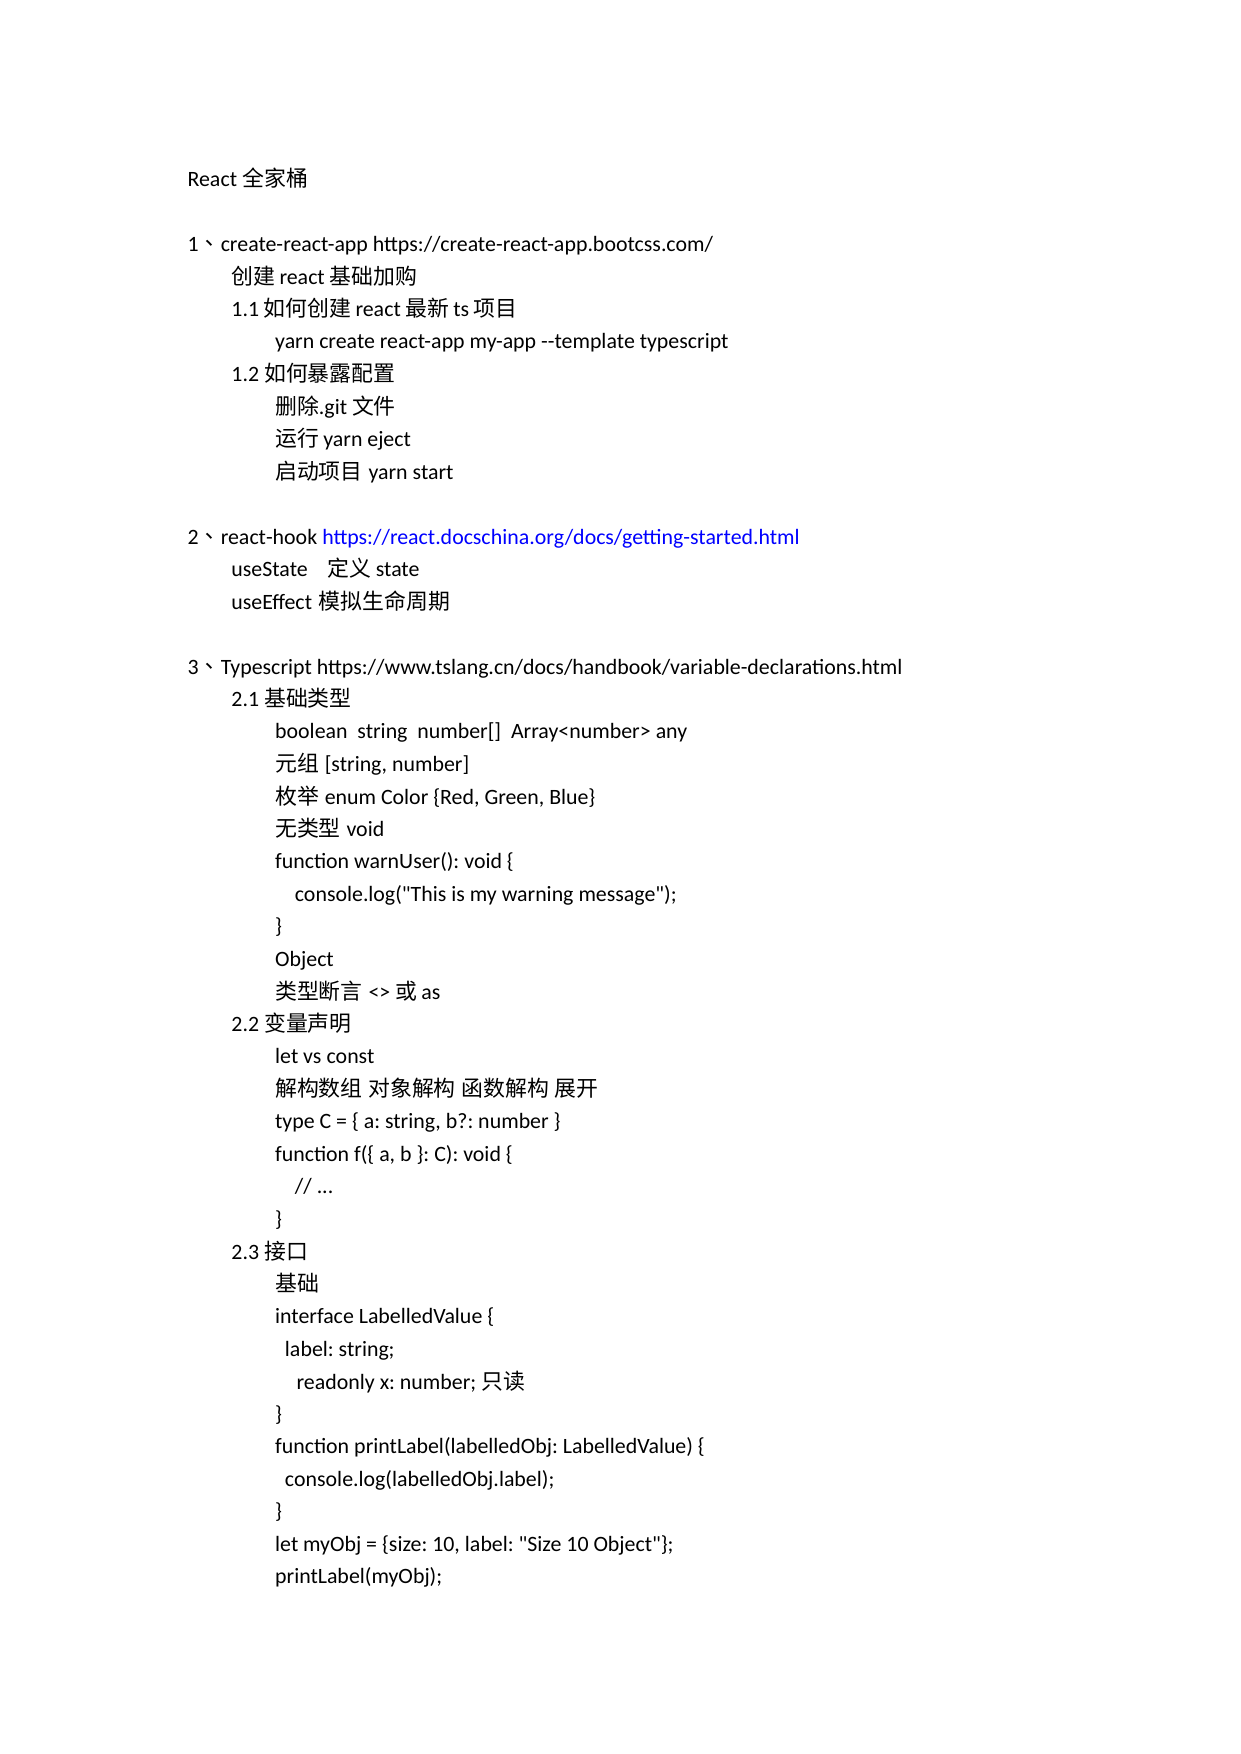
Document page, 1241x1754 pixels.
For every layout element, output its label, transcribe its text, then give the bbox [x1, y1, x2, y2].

list Typescript https://www.tslang.cn/docs/handbook/variable-declarations.html [187, 649, 1053, 682]
list readonly x: number; 只读 [187, 1364, 1053, 1397]
list 元组 [string, number] [231, 747, 1053, 779]
list 启动项目 yarn start [231, 454, 1053, 487]
list let myObj = {size: 10, label: "Size 10 Object"}; [231, 1527, 1053, 1559]
list function warnUser(): void { [231, 844, 1053, 877]
list console.log("This is my warning message"); [231, 877, 1053, 909]
list console.log(labelledObj.label); [231, 1462, 1053, 1494]
list 1.2 如何暴露配置 [187, 357, 1053, 389]
list react-hook https://react.docschina.org/docs/getting-started.html [187, 519, 1053, 552]
list useState 定义state [231, 552, 1053, 584]
list create-react-app https://create-react-app.bootcss.com/ [187, 227, 1053, 259]
list let vs const [231, 1039, 1053, 1072]
list } [231, 1494, 1053, 1527]
list // ... [231, 1169, 1053, 1202]
list 删除.git 文件 [231, 389, 1053, 422]
list 运行yarn eject [231, 422, 1053, 454]
list function f({ a, b }: C): void { [231, 1137, 1053, 1169]
list 解构数组 对象解构 函数解构 展开 [231, 1072, 1053, 1104]
list Object [231, 942, 1053, 974]
list boolean string number[] Array<number> any [231, 714, 1053, 747]
list 1.1如何创建react最新ts项目 [187, 292, 1053, 324]
list yarn create react-app my-app --template typescript [231, 324, 1053, 357]
list 类型断言 <> 或as [231, 974, 1053, 1007]
list function printLabel(labelledObj: LabelledValue) { [231, 1429, 1053, 1462]
list 创建react基础加购 [187, 259, 1053, 292]
list } [231, 1202, 1053, 1234]
list 基础 [231, 1267, 1053, 1299]
list interface LabelledValue { [231, 1299, 1053, 1332]
list } [231, 1397, 1053, 1429]
text React 全家桶 [187, 162, 1053, 194]
list 2.2 变量声明 [187, 1007, 1053, 1039]
list label: string; [231, 1332, 1053, 1364]
list 2.3 接口 [187, 1234, 1053, 1267]
list } [231, 909, 1053, 942]
list 无类型 void [231, 812, 1053, 844]
list useEffect 模拟生命周期 [231, 584, 1053, 617]
list 枚举 enum Color {Red, Green, Blue} [231, 779, 1053, 812]
list printLabel(myObj); [231, 1559, 1053, 1592]
list type C = { a: string, b?: number } [231, 1104, 1053, 1137]
list 2.1 基础类型 [231, 682, 1053, 714]
